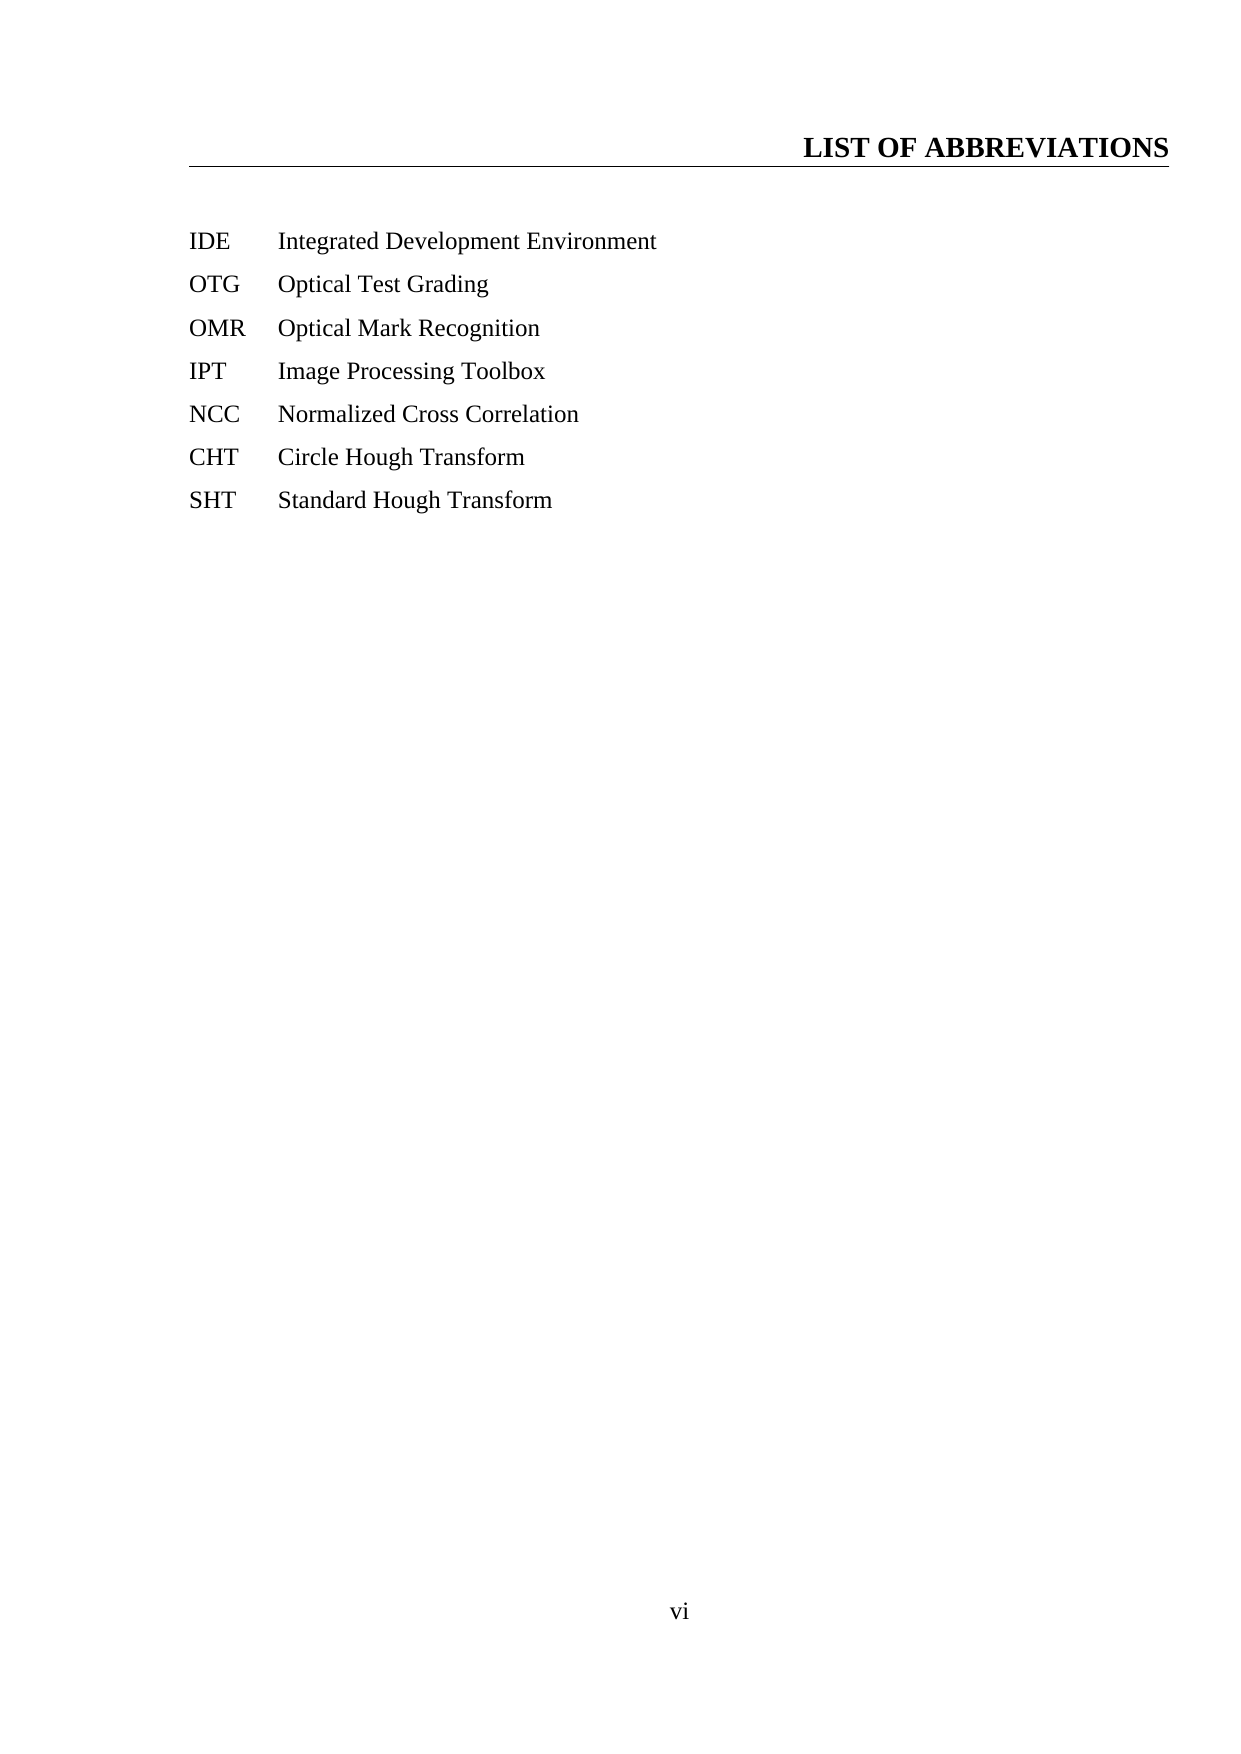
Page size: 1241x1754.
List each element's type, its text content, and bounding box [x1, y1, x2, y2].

list NCC Normalized Cross Correlation [189, 399, 1169, 428]
list OTG Optical Test Grading [189, 269, 1169, 298]
subtitle LIST OF ABBREVIATIONS [189, 130, 1169, 166]
list SHT Standard Hough Transform [189, 485, 1169, 514]
list CHT Circle Hough Transform [189, 442, 1169, 471]
list IPT Image Processing Toolbox [189, 356, 1169, 384]
list OMR Optical Mark Recognition [189, 313, 1169, 341]
list IDE Integrated Development Environment [189, 226, 1169, 255]
